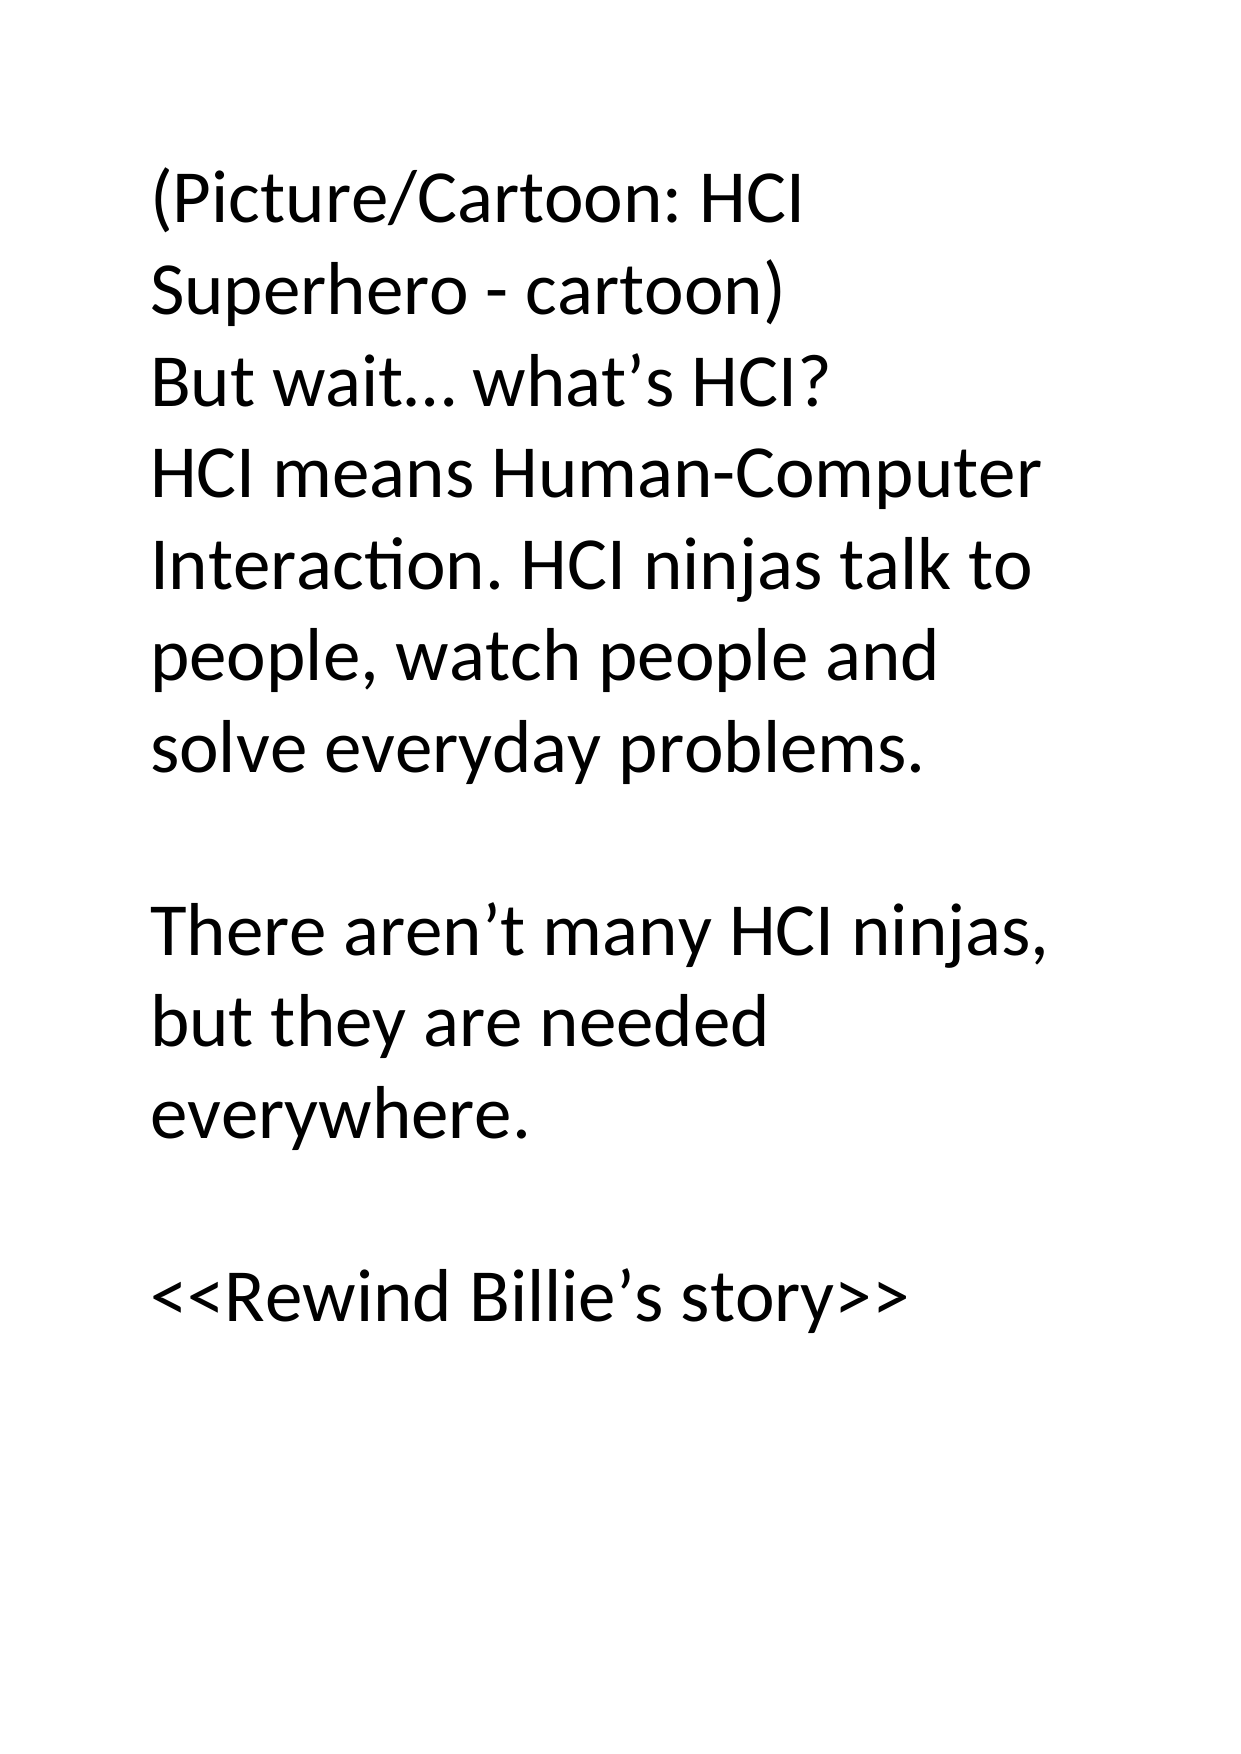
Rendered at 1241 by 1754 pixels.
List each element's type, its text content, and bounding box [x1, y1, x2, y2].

text <<Rewind Billie’s story>> [150, 1249, 1090, 1340]
text But wait… what’s HCI? [150, 333, 1090, 425]
text There aren’t many HCI ninjas, but they are needed everywhere. [150, 882, 1090, 1157]
text HCI means Human-Computer Interaction. HCI ninjas talk to people, watch people and solve everyday problems. [150, 425, 1090, 791]
text (Picture/Cartoon: HCI Superhero - cartoon) [150, 150, 1090, 333]
